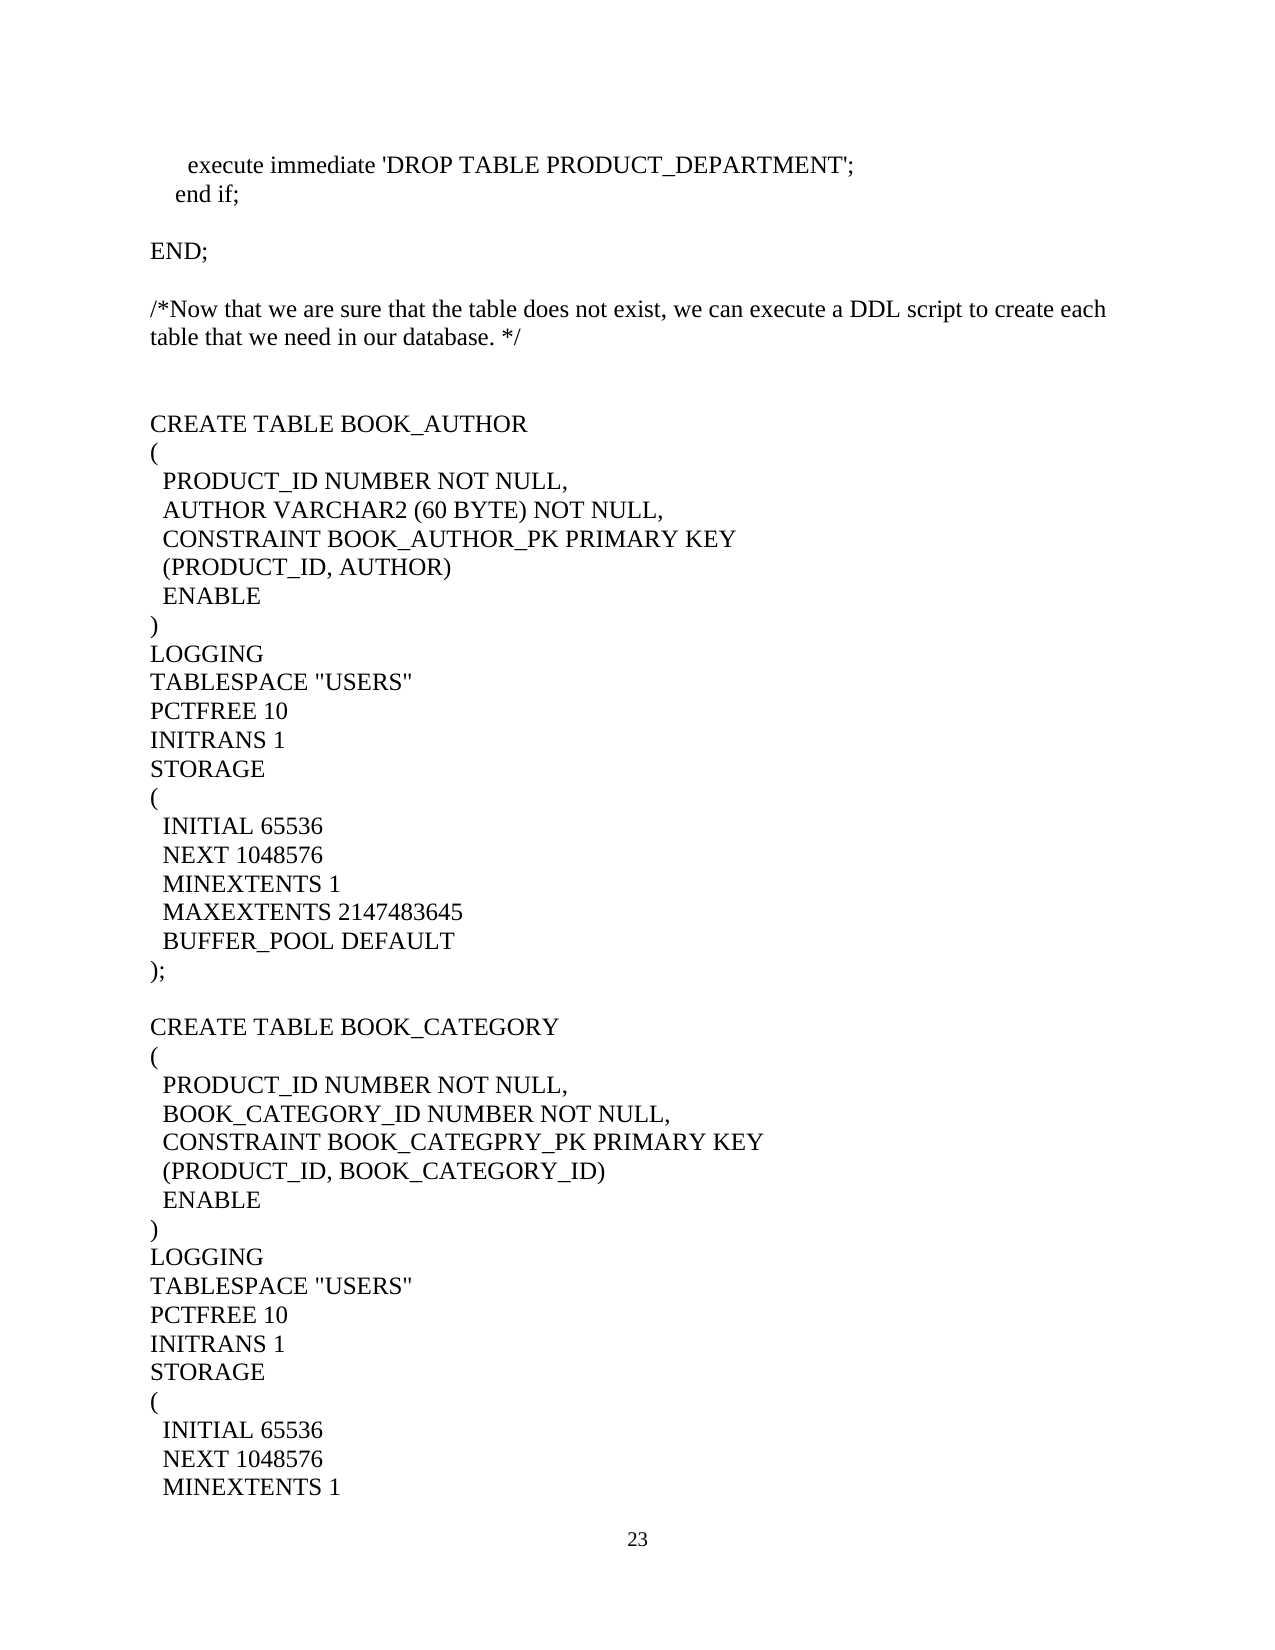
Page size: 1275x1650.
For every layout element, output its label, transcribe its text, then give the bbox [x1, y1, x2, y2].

text INITRANS 1 [150, 725, 1125, 754]
text STORAGE [150, 754, 1125, 782]
text ( [150, 782, 1125, 811]
text LOGGING [150, 639, 1125, 667]
text CREATE TABLE BOOK_CATEGORY [150, 1012, 1125, 1041]
text ) [150, 610, 1125, 639]
text BUFFER_POOL DEFAULT [150, 926, 1125, 955]
text TABLESPACE "USERS" [150, 1271, 1125, 1300]
text BOOK_CATEGORY_ID NUMBER NOT NULL, [150, 1099, 1125, 1127]
text /*Now that we are sure that the table does not exist, we can execute a DDL script to create each table that we need in our database. */ [150, 294, 1125, 351]
text INITRANS 1 [150, 1329, 1125, 1357]
text ( [150, 1386, 1125, 1415]
text MINEXTENTS 1 [150, 869, 1125, 897]
text CONSTRAINT BOOK_AUTHOR_PK PRIMARY KEY [150, 524, 1125, 552]
text NEXT 1048576 [150, 1444, 1125, 1472]
text (PRODUCT_ID, AUTHOR) [150, 552, 1125, 581]
text PCTFREE 10 [150, 1300, 1125, 1329]
text TABLESPACE "USERS" [150, 667, 1125, 696]
text AUTHOR VARCHAR2 (60 BYTE) NOT NULL, [150, 495, 1125, 524]
text (PRODUCT_ID, BOOK_CATEGORY_ID) [150, 1156, 1125, 1185]
text PCTFREE 10 [150, 696, 1125, 725]
text PRODUCT_ID NUMBER NOT NULL, [150, 466, 1125, 495]
text ); [150, 955, 1125, 984]
text INITIAL 65536 [150, 1415, 1125, 1444]
text INITIAL 65536 [150, 811, 1125, 840]
text CREATE TABLE BOOK_AUTHOR [150, 409, 1125, 437]
text ( [150, 1041, 1125, 1070]
text ENABLE [150, 1185, 1125, 1214]
text ( [150, 437, 1125, 466]
text MINEXTENTS 1 [150, 1472, 1125, 1501]
text PRODUCT_ID NUMBER NOT NULL, [150, 1070, 1125, 1099]
text LOGGING [150, 1242, 1125, 1271]
text ) [150, 1214, 1125, 1242]
text CONSTRAINT BOOK_CATEGPRY_PK PRIMARY KEY [150, 1127, 1125, 1156]
text END; [150, 236, 1125, 265]
text MAXEXTENTS 2147483645 [150, 897, 1125, 926]
text ENABLE [150, 581, 1125, 610]
text end if; [150, 179, 1125, 207]
text STORAGE [150, 1357, 1125, 1386]
text NEXT 1048576 [150, 840, 1125, 869]
text execute immediate 'DROP TABLE PRODUCT_DEPARTMENT'; [150, 150, 1125, 179]
